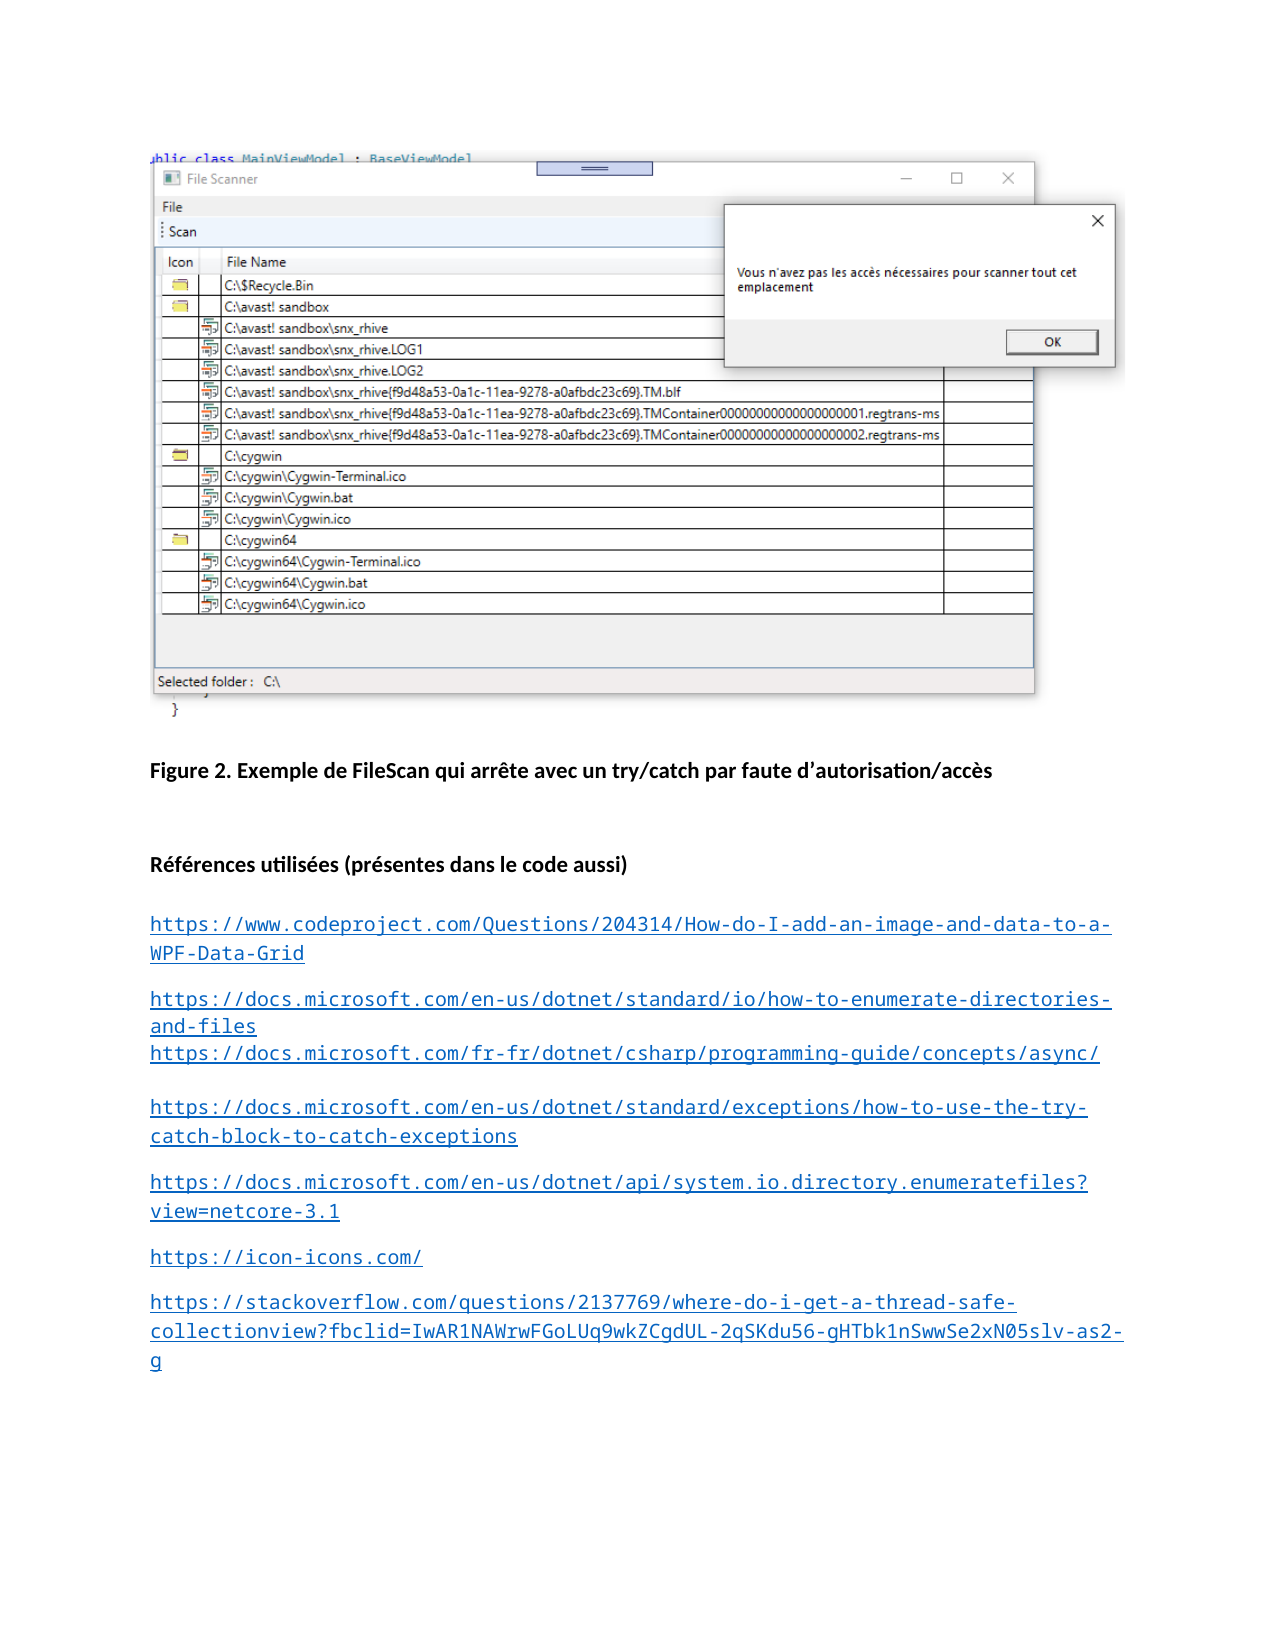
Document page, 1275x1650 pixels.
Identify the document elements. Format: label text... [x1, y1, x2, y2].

text https://docs.microsoft.com/en-us/dotnet/standard/io/how-to-enumerate-directories-and-files [150, 985, 1125, 1039]
text https://docs.microsoft.com/en-us/dotnet/standard/exceptions/how-to-use-the-try-catch-block-to-catch-exceptions [150, 1093, 1125, 1149]
text https://icon-icons.com/ [150, 1243, 1125, 1270]
text https://stackoverflow.com/questions/2137769/where-do-i-get-a-thread-safe-collectionview?fbclid=IwAR1NAWrwFGoLUq9wkZCgdUL-2qSKdu56-gHTbk1nSwwSe2xN05slv-as2-g [150, 1289, 1125, 1374]
text https://docs.microsoft.com/fr-fr/dotnet/csharp/programming-guide/concepts/async/ [150, 1039, 1125, 1066]
text Figure 2. Exemple de FileScan qui arrête avec un try/catch par faute d’autorisation/accès [150, 757, 1125, 784]
text Références utilisées (présentes dans le code aussi) https://www.codeproject.com/Questions/204314/How-do-I-add-an-image-and-data-to-a-WPF-Data-Grid [150, 850, 1125, 967]
picture [150, 150, 1125, 738]
text https://docs.microsoft.com/en-us/dotnet/api/system.io.directory.enumeratefiles?view=netcore-3.1 [150, 1168, 1125, 1224]
